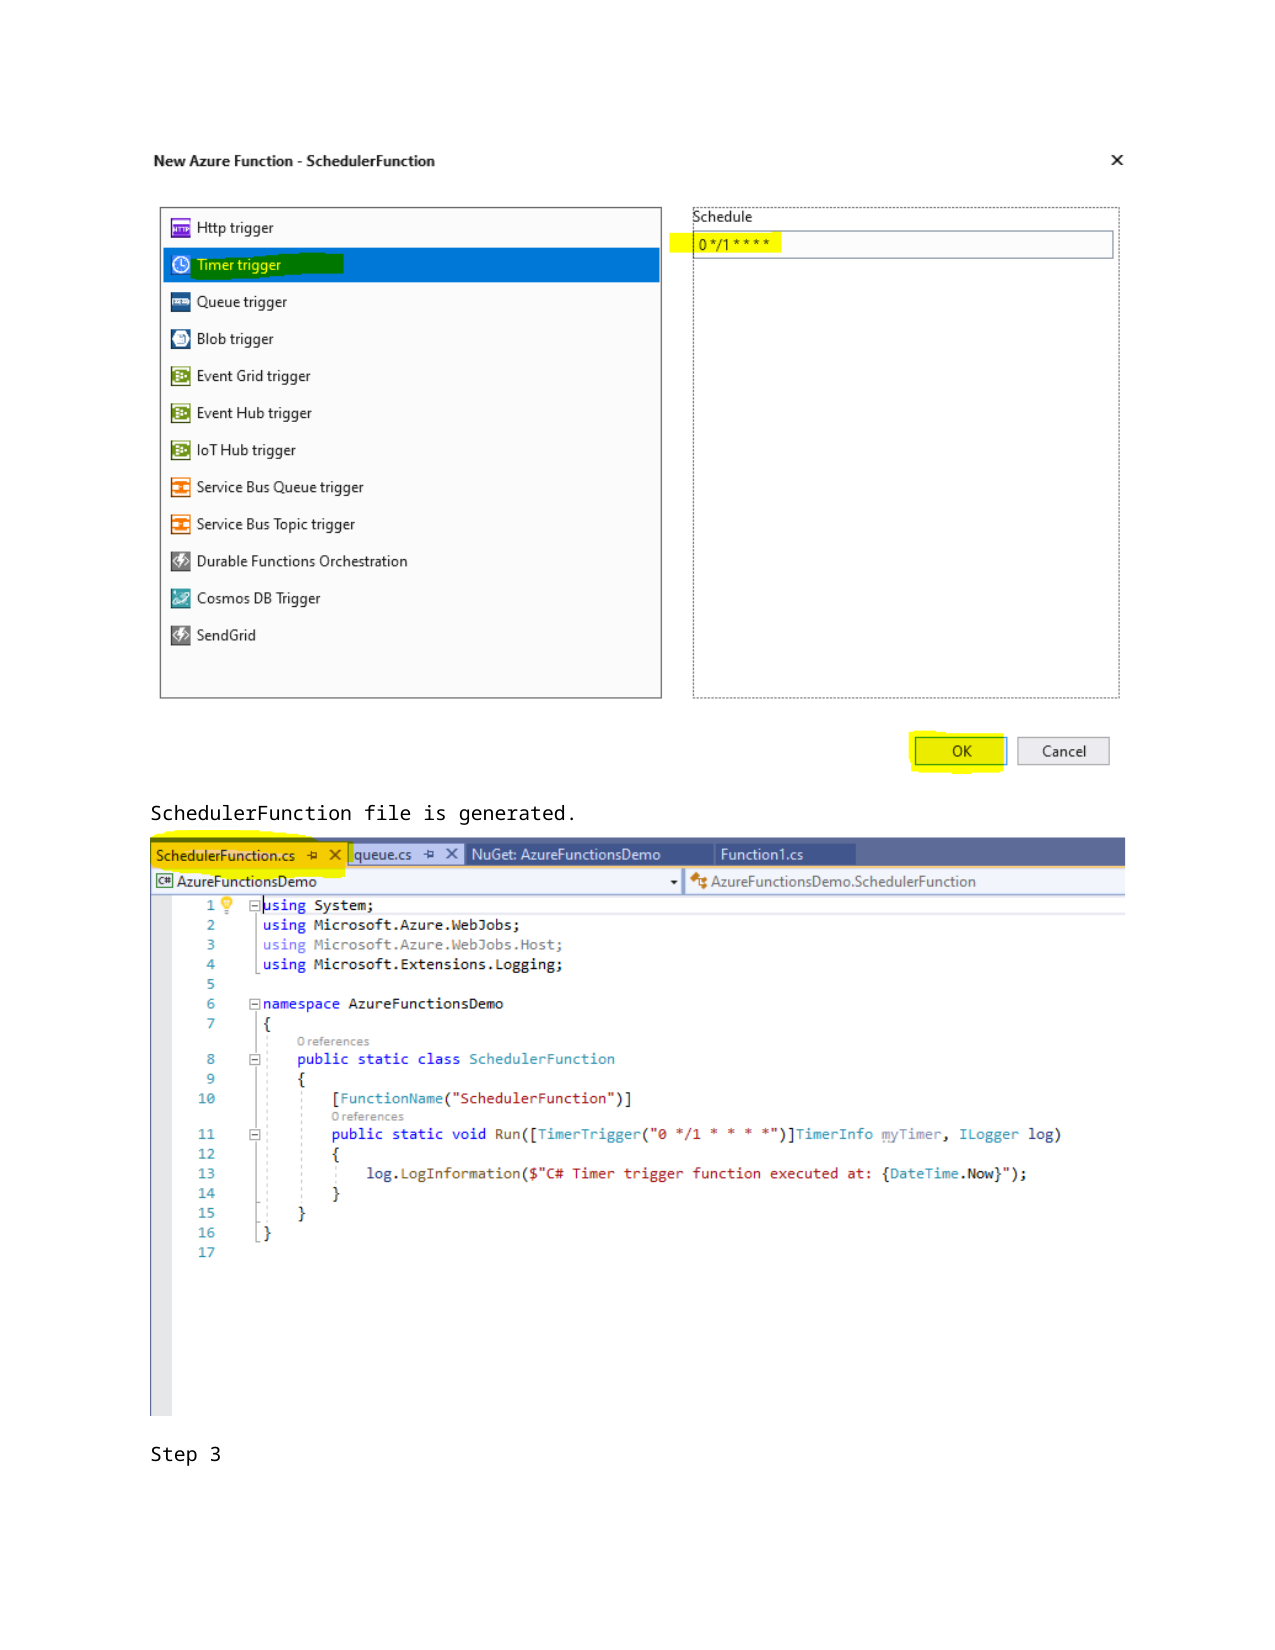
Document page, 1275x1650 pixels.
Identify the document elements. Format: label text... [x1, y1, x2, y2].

picture [150, 830, 1125, 1416]
text SchedulerFunction file is generated. [150, 799, 1125, 830]
text Step 3 [150, 1440, 1125, 1467]
picture [150, 150, 1125, 774]
